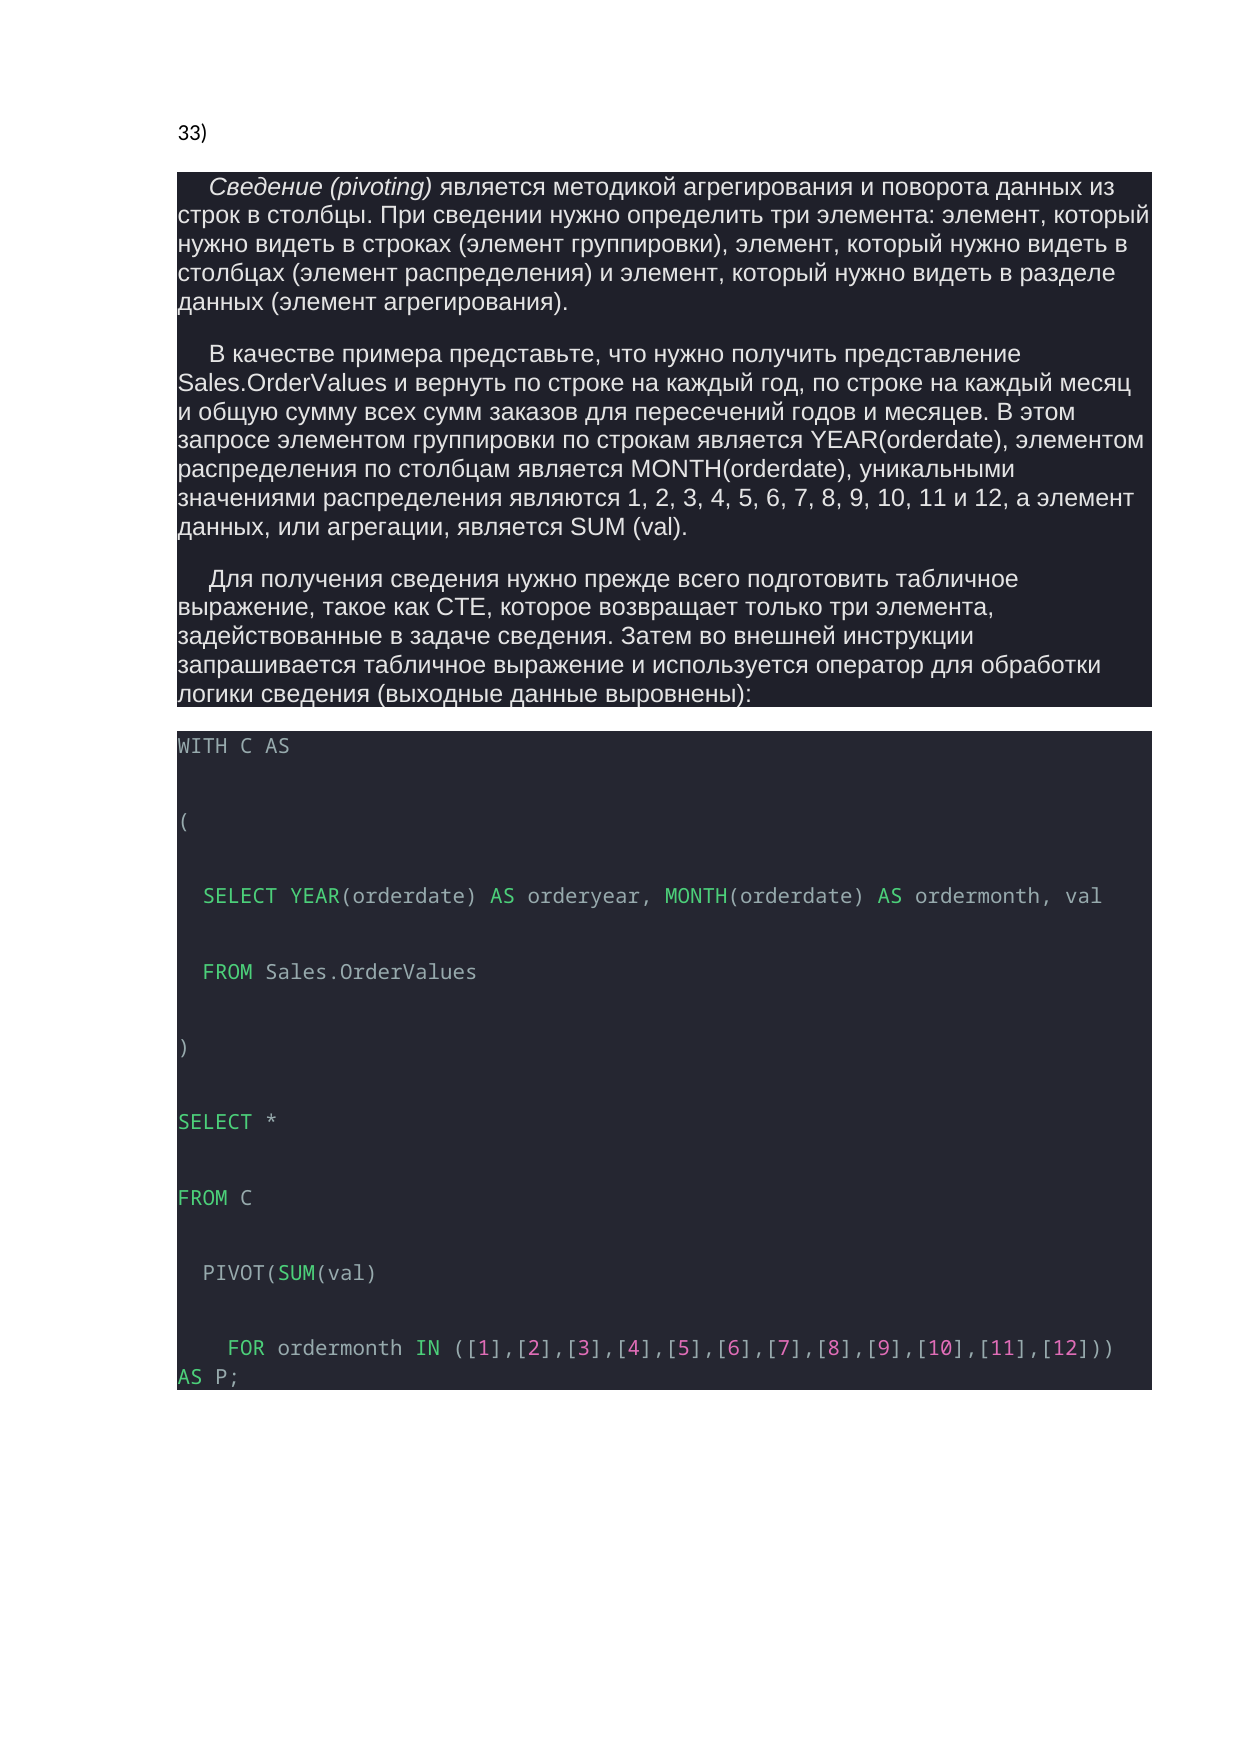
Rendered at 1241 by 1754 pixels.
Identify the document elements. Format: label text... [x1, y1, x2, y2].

text FROM Sales.OrderValues [177, 957, 1152, 985]
text 33) [177, 118, 1152, 146]
text Сведение (pivoting) является методикой агрегирования и поворота данных из строк в столбцы. При сведении нужно определить три элемента: элемент, который нужно видеть в строках (элемент группировки), элемент, который нужно видеть в столбцах (элемент распределения) и элемент, который нужно видеть в разделе данных (элемент агрегирования). [177, 172, 1152, 316]
text В качестве примера представьте, что нужно получить представление Sales.OrderValues и вернуть по строке на каждый год, по строке на каждый месяц и общую сумму всех сумм заказов для пересечений годов и месяцев. В этом запросе элементом группировки по строкам является YEAR(orderdate), элементом распределения по столбцам является MONTH(orderdate), уникальными значениями распределения являются 1, 2, 3, 4, 5, 6, 7, 8, 9, 10, 11 и 12, а элемент данных, или агрегации, является SUM (val). [177, 339, 1152, 540]
text FOR ordermonth IN ([1],[2],[3],[4],[5],[6],[7],[8],[9],[10],[11],[12])) AS P; [177, 1333, 1152, 1390]
text ) [177, 1032, 1152, 1061]
text PIVOT(SUM(val) [177, 1258, 1152, 1286]
text WITH C AS [177, 731, 1152, 759]
text SELECT * [177, 1107, 1152, 1136]
text SELECT YEAR(orderdate) AS orderyear, MONTH(orderdate) AS ordermonth, val [177, 881, 1152, 910]
text Для получения сведения нужно прежде всего подготовить табличное выражение, такое как CTE, которое возвращает только три элемента, задействованные в задаче сведения. Затем во внешней инструкции запрашивается табличное выражение и используется оператор для обработки логики сведения (выходные данные выровнены): [177, 564, 1152, 707]
text ( [177, 806, 1152, 834]
text FROM C [177, 1183, 1152, 1211]
